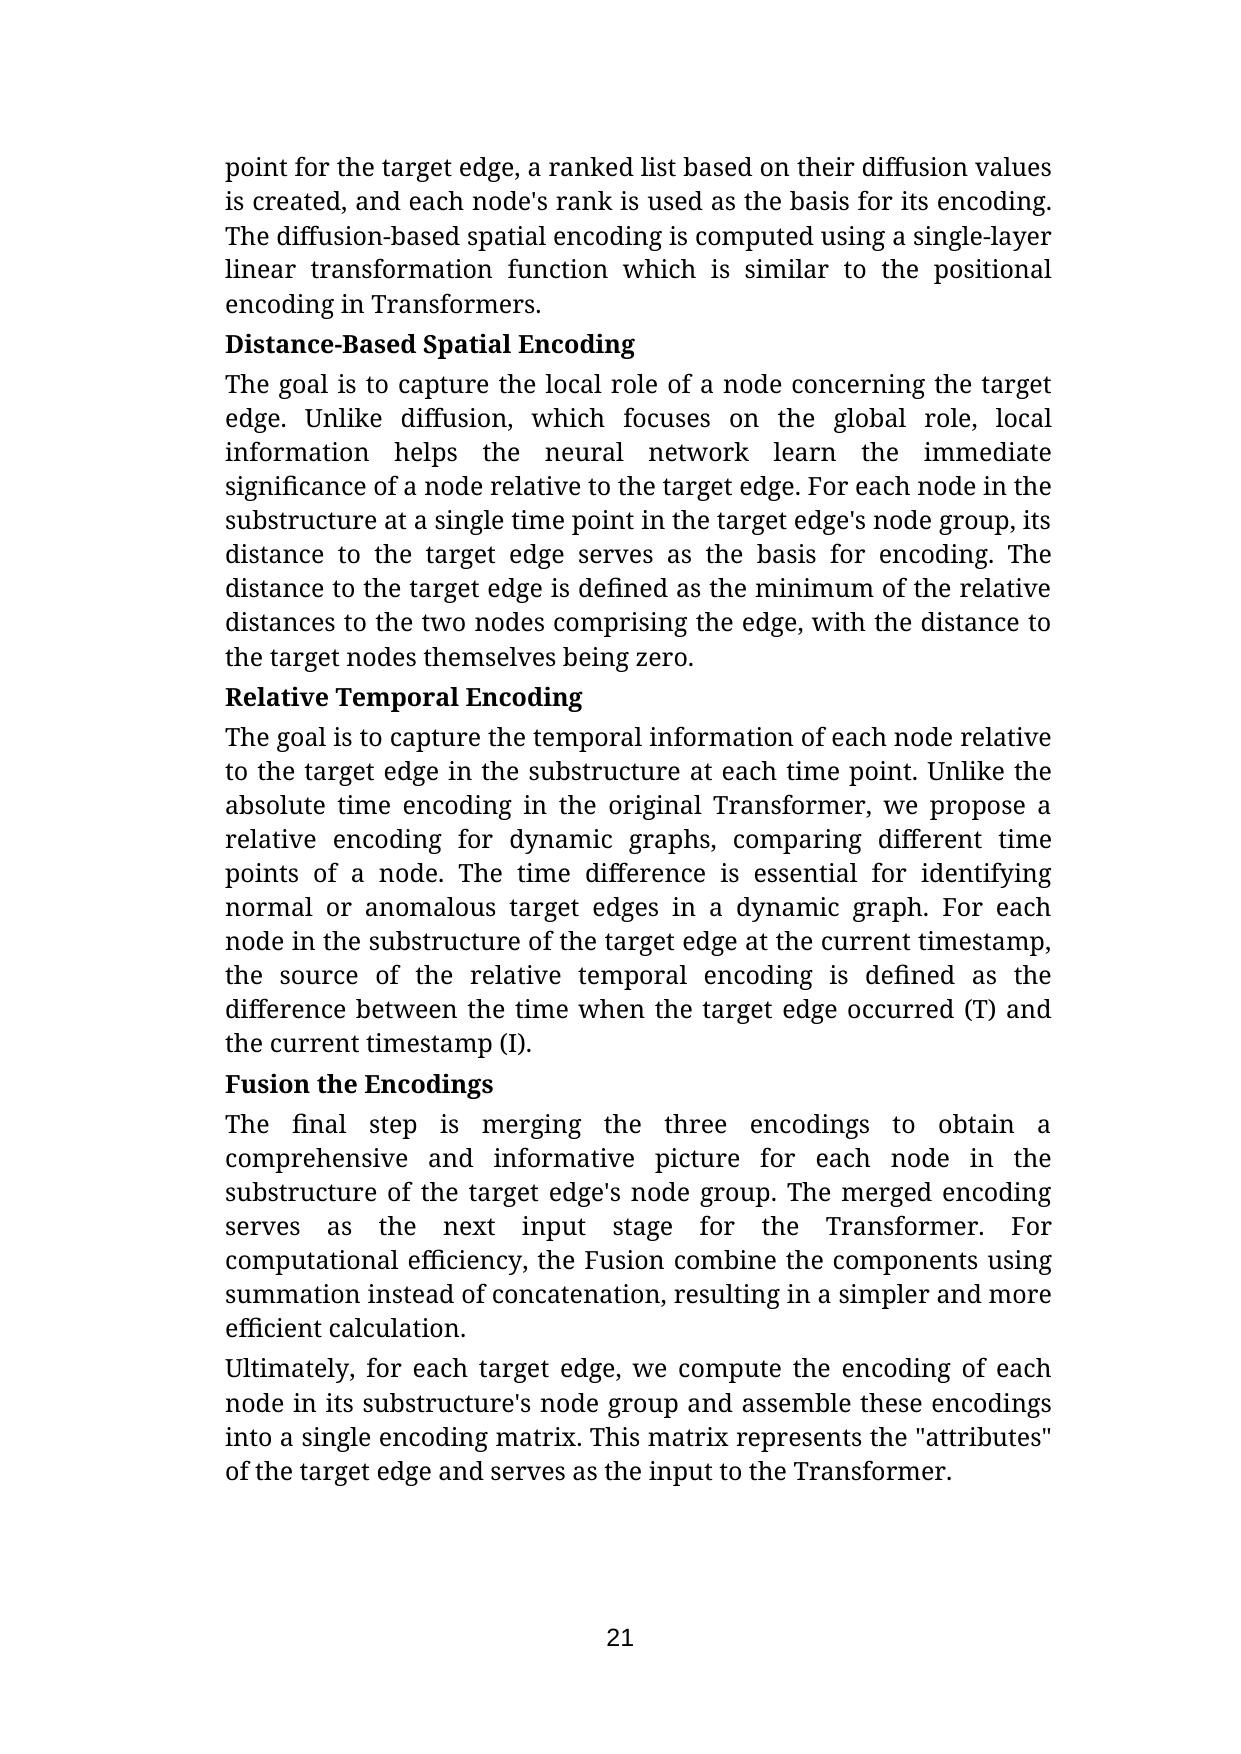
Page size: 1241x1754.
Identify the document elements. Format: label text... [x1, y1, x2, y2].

text The final step is merging the three encodings to obtain a comprehensive and informative picture for each node in the substructure of the target edge's node group. The merged encoding serves as the next input stage for the Transformer. For computational efficiency, the Fusion combine the components using summation instead of concatenation, resulting in a simpler and more efficient calculation. [225, 1107, 1053, 1345]
text Fusion the Encodings [225, 1066, 1053, 1100]
text Relative Temporal Encoding [225, 679, 1053, 713]
text The goal is to capture the local role of a node concerning the target edge. Unlike diffusion, which focuses on the global role, local information helps the neural network learn the immediate significance of a node relative to the target edge. For each node in the substructure at a single time point in the target edge's node group, its distance to the target edge serves as the basis for encoding. The distance to the target edge is defined as the minimum of the relative distances to the two nodes comprising the edge, with the distance to the target nodes themselves being zero. [225, 367, 1053, 673]
text The goal is to capture the temporal information of each node relative to the target edge in the substructure at each time point. Unlike the absolute time encoding in the original Transformer, we propose a relative encoding for dynamic graphs, comparing different time points of a node. The time difference is essential for identifying normal or anomalous target edges in a dynamic graph. For each node in the substructure of the target edge at the current timestamp, the source of the relative temporal encoding is defined as the difference between the time when the target edge occurred (T) and the current timestamp (I). [225, 719, 1053, 1060]
text Ultimately, for each target edge, we compute the encoding of each node in its substructure's node group and assemble these encodings into a single encoding matrix. This matrix represents the "attributes" of the target edge and serves as the input to the Transformer. [225, 1351, 1053, 1487]
text Distance-Based Spatial Encoding [225, 326, 1053, 361]
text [225, 150, 1053, 320]
